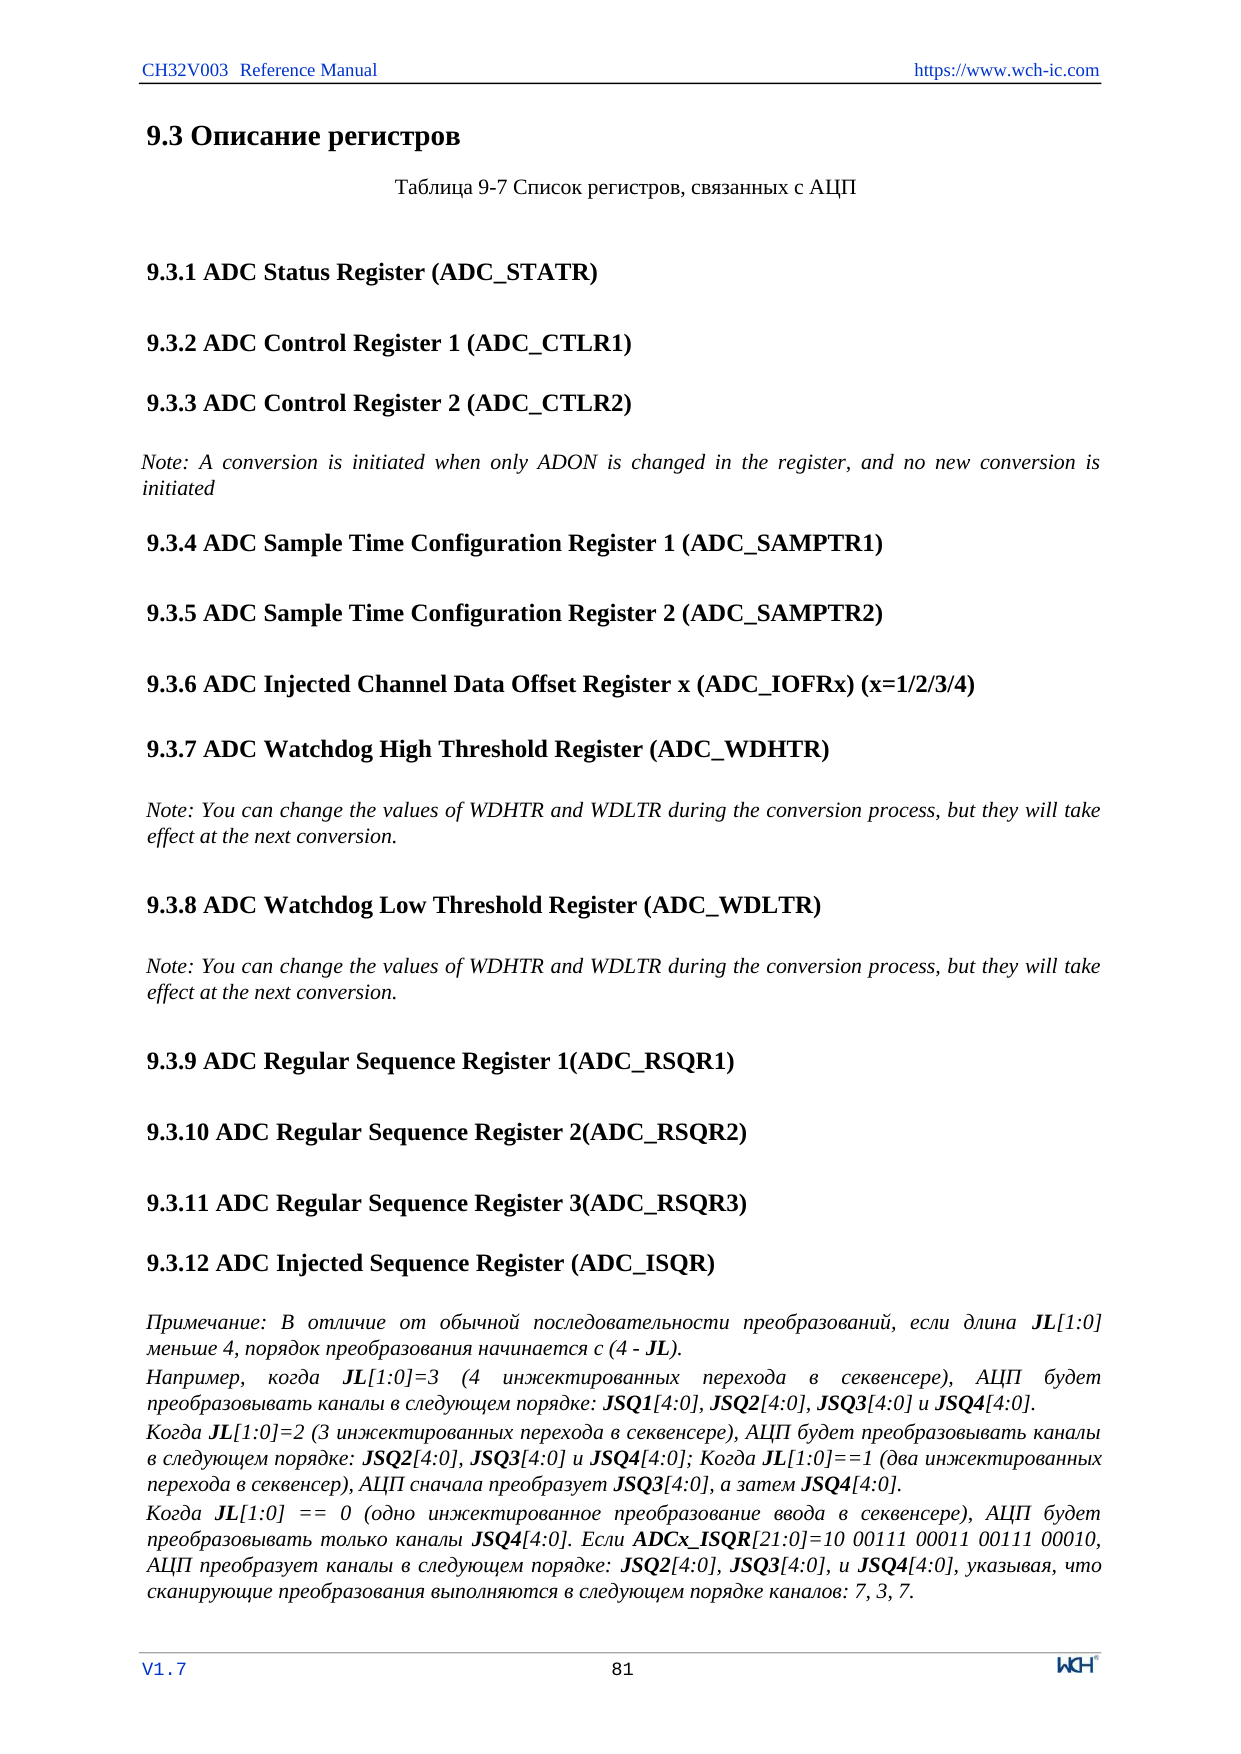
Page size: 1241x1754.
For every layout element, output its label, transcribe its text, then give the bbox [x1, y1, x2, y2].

subtitle 9.3.3 ADC Control Register 2 (ADC_CTLR2) [147, 388, 1098, 417]
subtitle 9.3 Описание регистров [146, 118, 1098, 152]
subtitle 9.3.6 ADC Injected Channel Data Offset Register x (ADC_IOFRx) (x=1/2/3/4) [147, 669, 1098, 698]
subtitle 9.3.1 ADC Status Register (ADC_STATR) [147, 257, 1098, 286]
text Note: A conversion is initiated when only ADON is changed in the register, and no new conversion is initiated [141, 449, 1104, 500]
subtitle 9.3.11 ADC Regular Sequence Register 3(ADC_RSQR3) [147, 1188, 1098, 1217]
subtitle 9.3.7 ADC Watchdog High Threshold Register (ADC_WDHTR) [147, 734, 1098, 763]
text Когда JL[1:0]=2 (3 инжектированных перехода в секвенсере), АЦП будет преобразовывать каналы в следующем порядке: JSQ2[4:0], JSQ3[4:0] и JSQ4[4:0]; Когда JL[1:0]==1 (два инжектированных перехода в секвенсер), АЦП сначала преобразует JSQ3[4:0], а затем JSQ4[4:0]. [146, 1419, 1104, 1496]
text Когда JL[1:0] == 0 (одно инжектированное преобразование ввода в секвенсере), АЦП будет преобразовывать только каналы JSQ4[4:0]. Если ADCx_ISQR[21:0]=10 00111 00011 00111 00010, АЦП преобразует каналы в следующем порядке: JSQ2[4:0], JSQ3[4:0], и JSQ4[4:0], указывая, что сканирующие преобразования выполняются в следующем порядке каналов: 7, 3, 7. [146, 1500, 1104, 1603]
subtitle 9.3.10 ADC Regular Sequence Register 2(ADC_RSQR2) [147, 1117, 1098, 1146]
subtitle 9.3.9 ADC Regular Sequence Register 1(ADC_RSQR1) [147, 1046, 1098, 1075]
text Таблица 9-7 Список регистров, связанных с АЦП [342, 174, 909, 199]
text Примечание: В отличие от обычной последовательности преобразований, если длина JL[1:0] меньше 4, порядок преобразования начинается с (4 - JL). [146, 1309, 1104, 1361]
text Note: You can change the values of WDHTR and WDLTR during the conversion process, but they will take effect at the next conversion. [146, 953, 1104, 1004]
subtitle 9.3.5 ADC Sample Time Configuration Register 2 (ADC_SAMPTR2) [147, 598, 1098, 627]
subtitle 9.3.8 ADC Watchdog Low Threshold Register (ADC_WDLTR) [147, 891, 1098, 919]
text Note: You can change the values of WDHTR and WDLTR during the conversion process, but they will take effect at the next conversion. [146, 797, 1104, 848]
subtitle 9.3.12 ADC Injected Sequence Register (ADC_ISQR) [147, 1248, 1098, 1277]
picture [1057, 1654, 1099, 1673]
subtitle 9.3.2 ADC Control Register 1 (ADC_CTLR1) [147, 328, 1098, 356]
subtitle 9.3.4 ADC Sample Time Configuration Register 1 (ADC_SAMPTR1) [147, 528, 1098, 556]
text Например, когда JL[1:0]=3 (4 инжектированных перехода в секвенсере), АЦП будет преобразовывать каналы в следующем порядке: JSQ1[4:0], JSQ2[4:0], JSQ3[4:0] и JSQ4[4:0]. [146, 1364, 1104, 1416]
